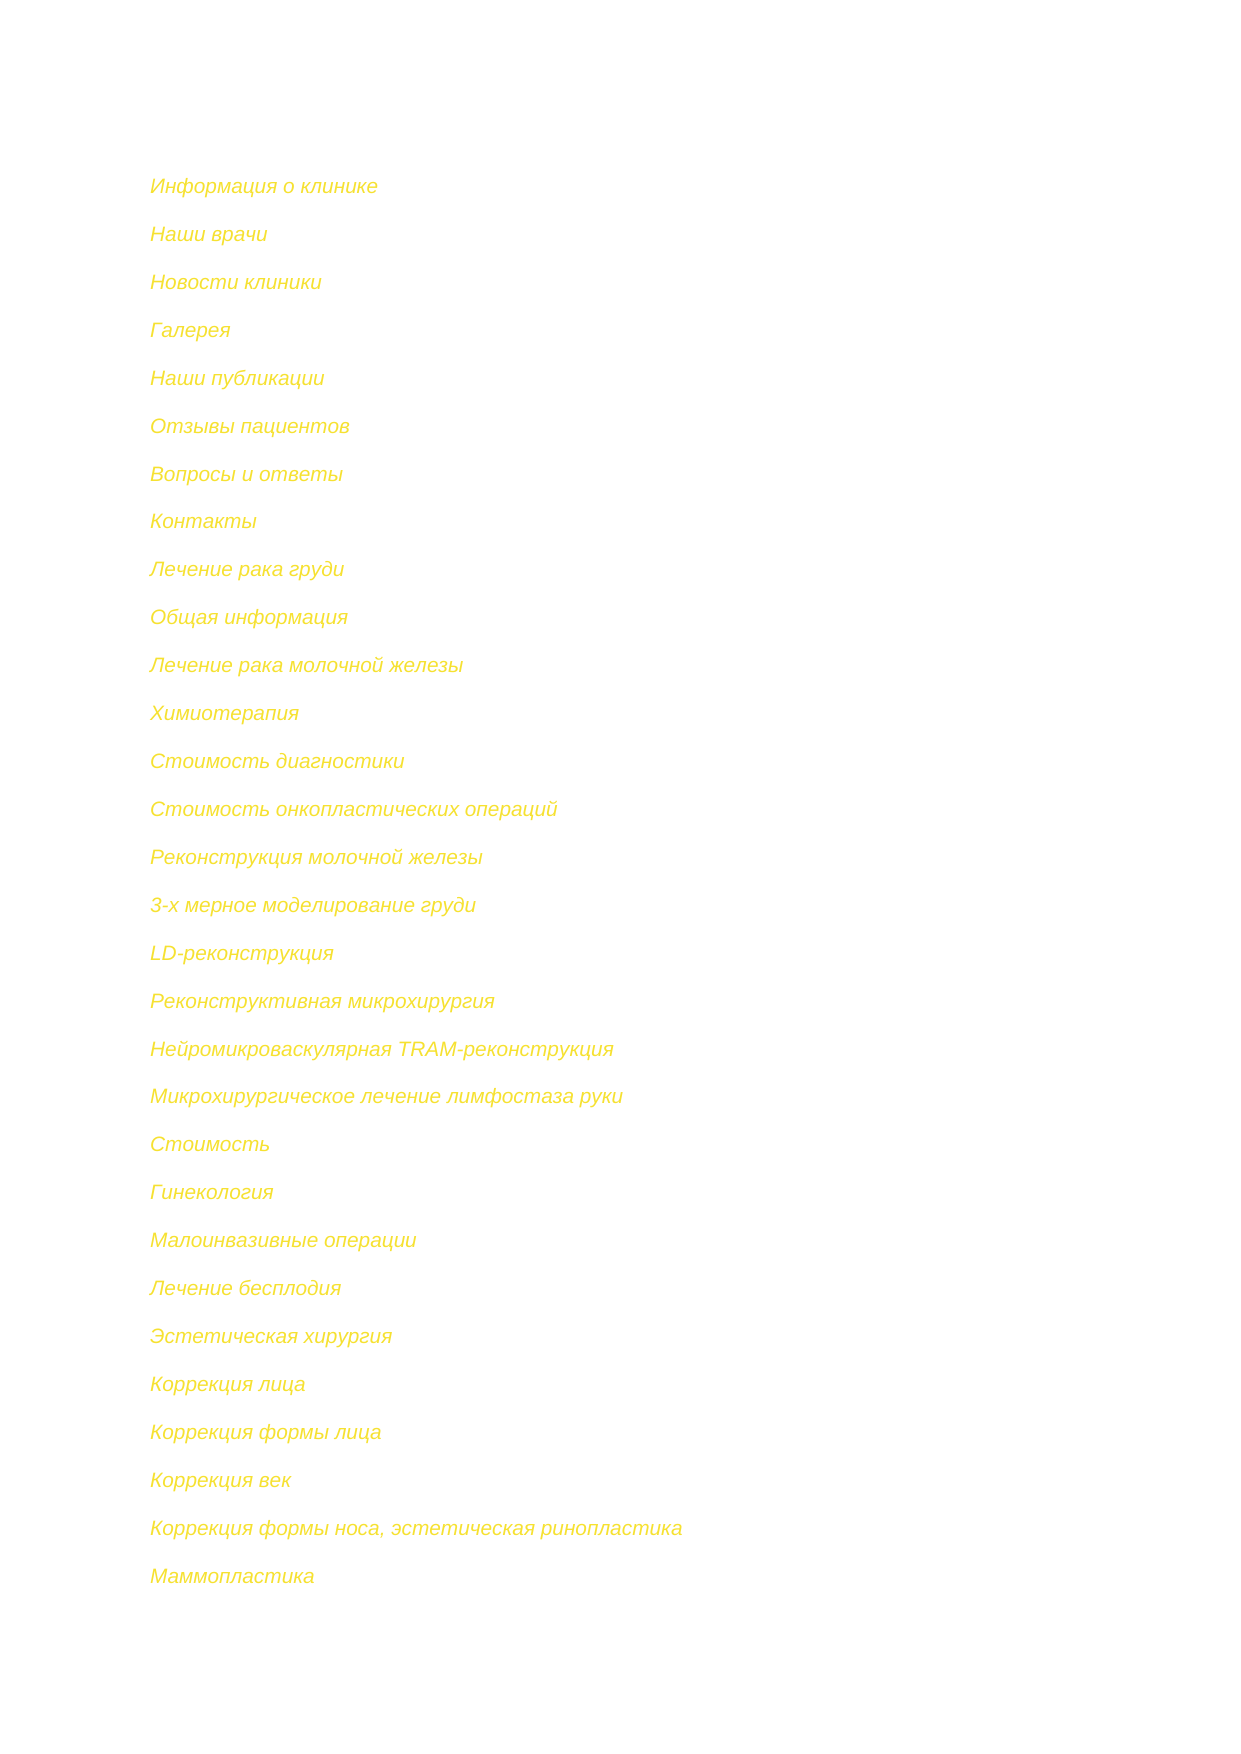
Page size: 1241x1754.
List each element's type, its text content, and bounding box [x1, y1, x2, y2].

text Гинекология [150, 1180, 1090, 1204]
text Реконструктивная микрохирургия [150, 988, 1090, 1012]
text Информация о клинике [150, 174, 1090, 198]
text LD-реконструкция [150, 941, 1090, 964]
text Стоимость онкопластических операций [150, 797, 1090, 821]
text Новости клиники [150, 270, 1090, 294]
text Коррекция формы лица [150, 1420, 1090, 1444]
text Стоимость диагностики [150, 749, 1090, 773]
text Галерея [150, 318, 1090, 342]
text Маммопластика [150, 1563, 1090, 1587]
text Наши врачи [150, 222, 1090, 246]
text Контакты [150, 509, 1090, 533]
text Общая информация [150, 605, 1090, 629]
text Коррекция формы носа, эстетическая ринопластика [150, 1516, 1090, 1539]
text Стоимость [150, 1132, 1090, 1156]
text Микрохирургическое лечение лимфостаза руки [150, 1084, 1090, 1108]
text Наши публикации [150, 366, 1090, 389]
text Лечение бесплодия [150, 1276, 1090, 1300]
text 3-х мерное моделирование груди [150, 893, 1090, 917]
text Малоинвазивные операции [150, 1228, 1090, 1252]
text Нейромикроваскулярная TRAM-реконструкция [150, 1036, 1090, 1060]
text Вопросы и ответы [150, 461, 1090, 485]
text Лечение рака груди [150, 557, 1090, 581]
text Эстетическая хирургия [150, 1324, 1090, 1348]
text Коррекция век [150, 1468, 1090, 1492]
text Реконструкция молочной железы [150, 845, 1090, 869]
text Химиотерапия [150, 701, 1090, 725]
text Отзывы пациентов [150, 413, 1090, 437]
text Коррекция лица [150, 1372, 1090, 1396]
text Лечение рака молочной железы [150, 653, 1090, 677]
